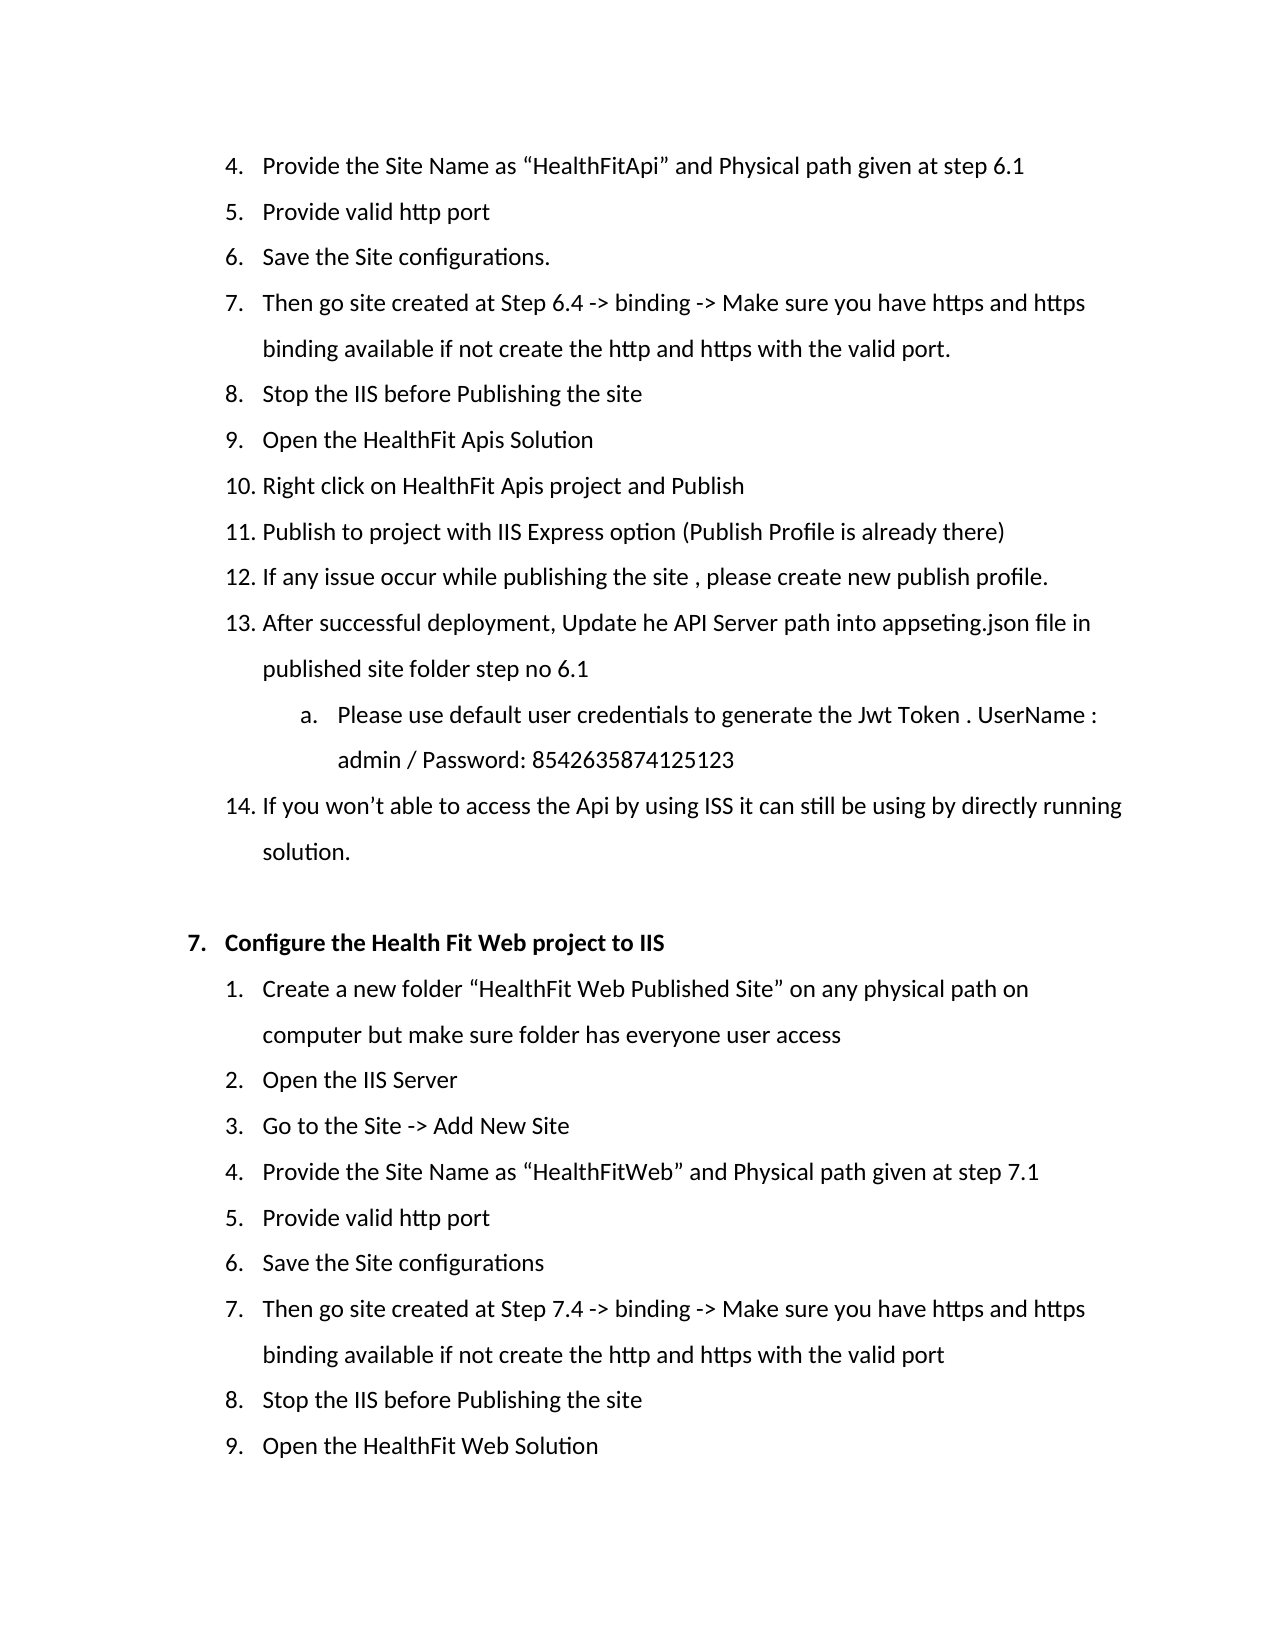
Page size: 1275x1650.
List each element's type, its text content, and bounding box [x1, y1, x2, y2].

list Stop the IIS before Publishing the site [225, 379, 1125, 409]
list Go to the Site -> Add New Site [225, 1110, 1125, 1141]
list Stop the IIS before Publishing the site [225, 1385, 1125, 1415]
list Please use default user credentials to generate the Jwt Token . UserName : admin / Password: 8542635874125123 [300, 699, 1125, 775]
list Provide the Site Name as “HealthFitWeb” and Physical path given at step 7.1 [225, 1156, 1125, 1187]
list Open the HealthFit Apis Solution [225, 424, 1125, 455]
list Publish to project with IIS Express option (Publish Profile is already there) [225, 516, 1125, 546]
list If you won’t able to access the Api by using ISS it can still be using by directly running solution. [225, 790, 1125, 866]
list Save the Site configurations. [225, 241, 1125, 272]
list If any issue occur while publishing the site , please create new publish profile. [225, 562, 1125, 592]
list Provide valid http port [225, 196, 1125, 226]
list Then go site created at Step 7.4 -> binding -> Make sure you have https and https binding available if not create the http and https with the valid port [225, 1293, 1125, 1369]
list Save the Site configurations [225, 1247, 1125, 1278]
list Provide the Site Name as “HealthFitApi” and Physical path given at step 6.1 [225, 150, 1125, 181]
list After successful deployment, Update he API Server path into appseting.json file in published site folder step no 6.1 [225, 607, 1125, 683]
list Provide valid http port [225, 1202, 1125, 1232]
list Create a new folder “HealthFit Web Published Site” on any physical path on computer but make sure folder has everyone user access [225, 973, 1125, 1049]
list Open the IIS Server [225, 1064, 1125, 1095]
list Configure the Health Fit Web project to IIS [187, 927, 1125, 958]
list Open the HealthFit Web Solution [225, 1430, 1125, 1461]
list Right click on HealthFit Apis project and Publish [225, 470, 1125, 501]
list Then go site created at Step 6.4 -> binding -> Make sure you have https and https binding available if not create the http and https with the valid port. [225, 287, 1125, 363]
